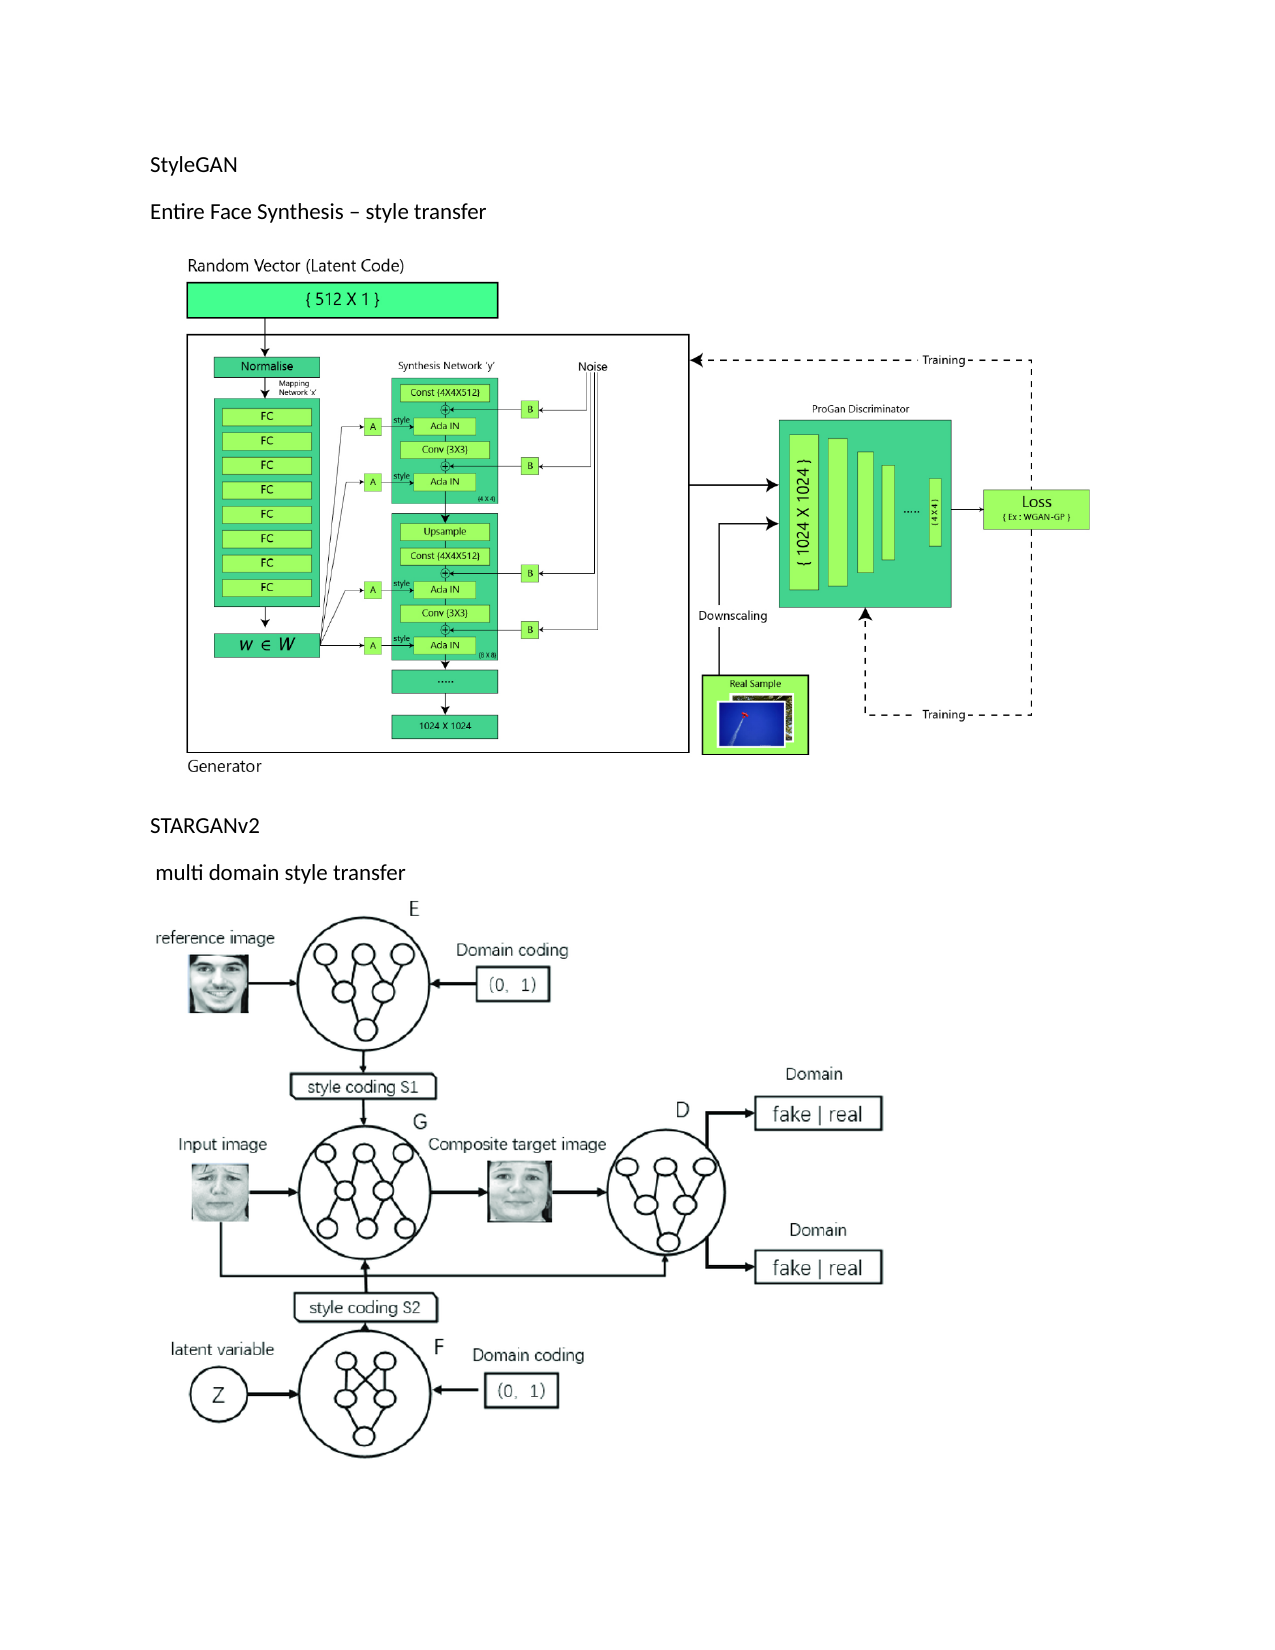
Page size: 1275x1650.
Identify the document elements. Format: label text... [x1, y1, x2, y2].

picture [150, 888, 893, 1466]
text Entire Face Synthesis – style transfer [150, 197, 1125, 225]
picture [150, 243, 1125, 793]
text StyleGAN [150, 150, 1125, 178]
text STARGANv2 [150, 811, 1125, 839]
